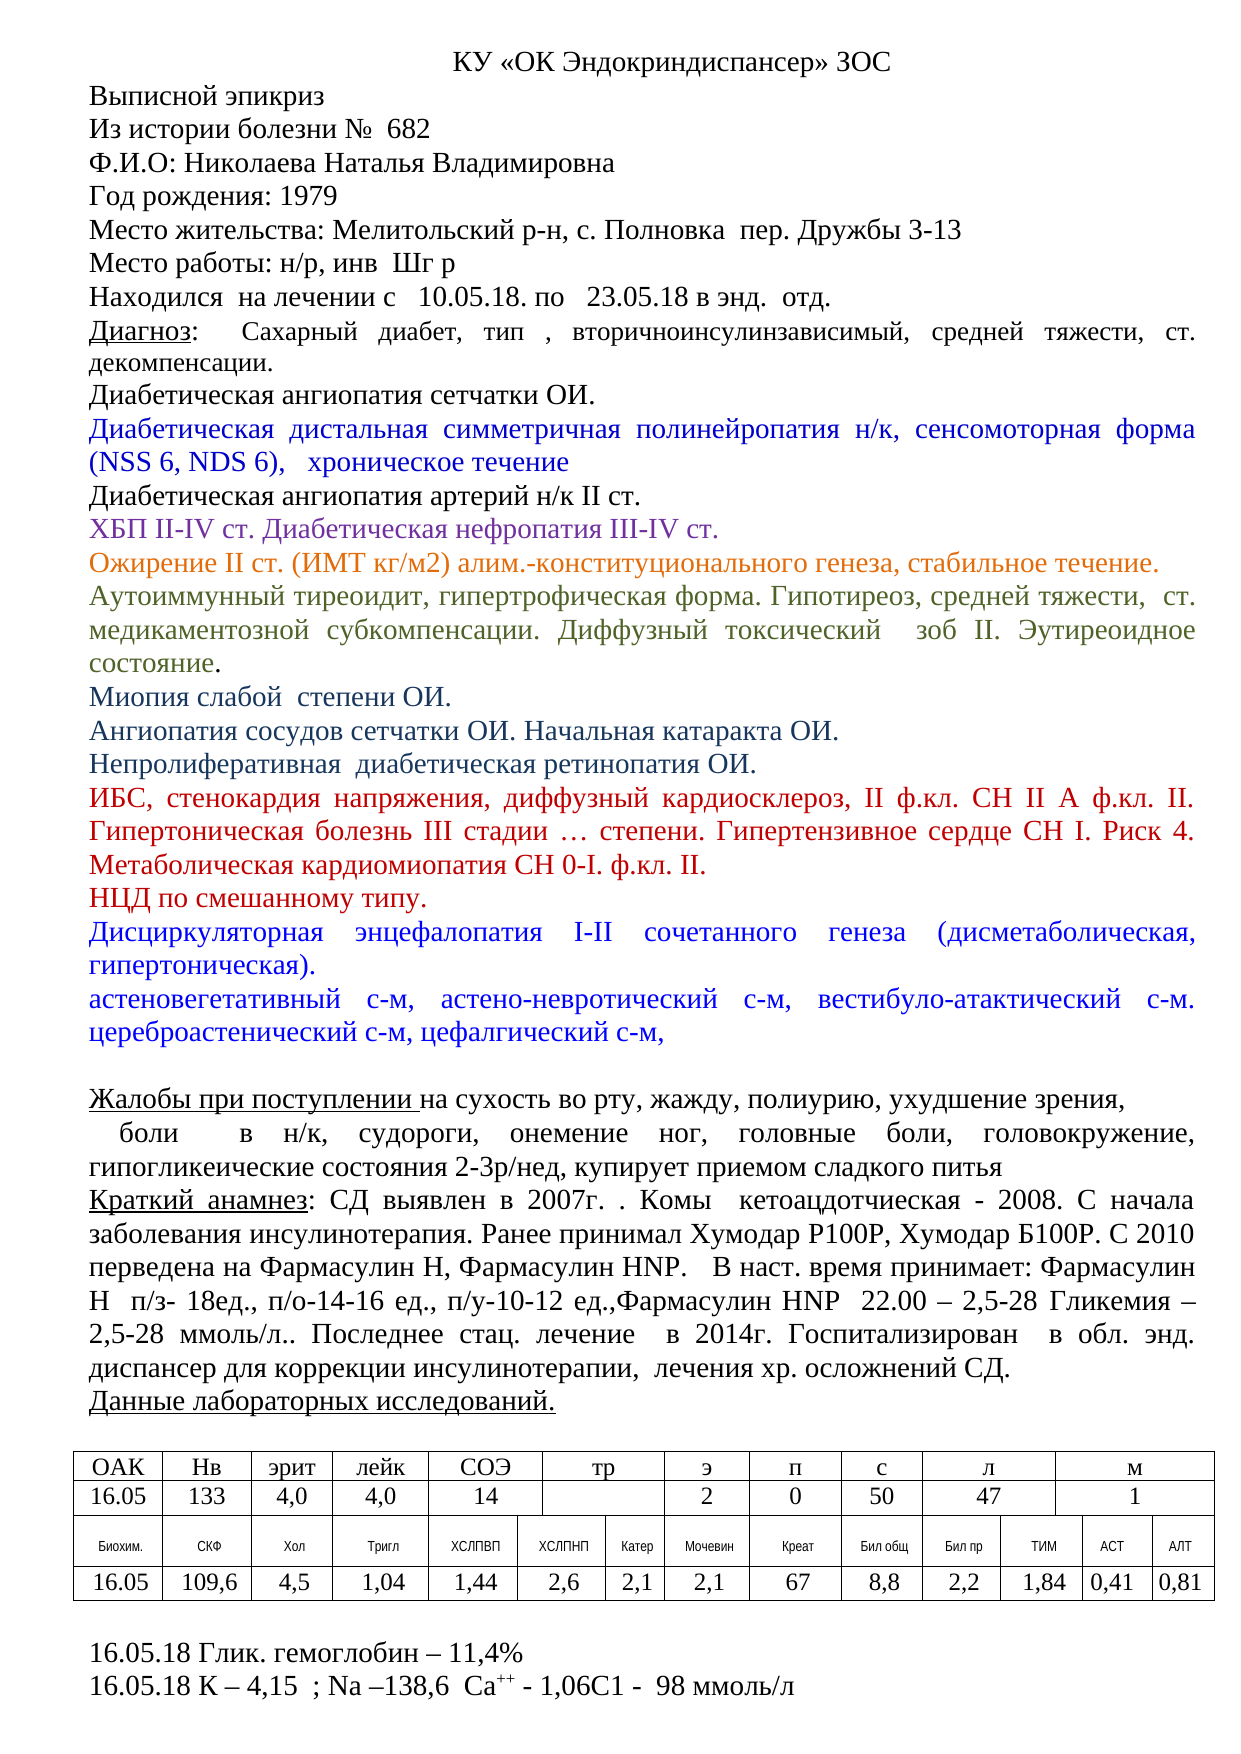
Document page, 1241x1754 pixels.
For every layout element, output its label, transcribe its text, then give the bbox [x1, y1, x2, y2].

table_header эрит [252, 1452, 332, 1480]
table_cell 2,6 [518, 1567, 605, 1600]
table_cell СКФ [163, 1516, 251, 1566]
text Диабетическая дистальная симметричная полинейропатия н/к, сенсомоторная форма (NSS 6, NDS 6), хроническое течение [89, 411, 1196, 478]
table_cell 2,1 [665, 1567, 749, 1600]
text Год рождения: 1979 [89, 178, 1196, 212]
table_header э [665, 1452, 749, 1480]
text Диабетическая ангиопатия артерий н/к II ст. [89, 478, 1196, 511]
text 16.05.18 К – 4,15 ; Nа –138,6 Са++ - 1,06С1 - 98 ммоль/л [89, 1668, 1196, 1702]
text Ожирение II ст. (ИМТ кг/м2) алим.-конституционального генеза, стабильное течение. [89, 545, 1196, 578]
text Жалобы при поступлении на сухость во рту, жажду, полиурию, ухудшение зрения, [89, 1082, 1196, 1115]
table_cell 2 [665, 1481, 749, 1514]
table_cell 0,81 [1153, 1567, 1214, 1600]
table_cell Мочевин [665, 1516, 749, 1566]
table_cell 16.05 [74, 1481, 162, 1514]
table_cell ХСЛПВП [429, 1516, 517, 1566]
table_cell ТИМ [1001, 1516, 1082, 1566]
table_cell АСТ [1083, 1516, 1152, 1566]
text Аутоиммунный тиреоидит, Гипотиреоз, средней тяжести, ст. медикаментозной субкомпенсации. зоб II. Эутиреоидное состояние. [89, 578, 1196, 679]
table_cell Биохим. [74, 1516, 162, 1566]
text 16.05.18 Глик. гемоглобин – 11,4% [89, 1635, 1196, 1668]
table_header с [842, 1452, 922, 1480]
text энцефалопатия I-II сочетанного генеза (дисметаболическая, гипертоническая). [89, 914, 1196, 981]
table_cell 47 [923, 1481, 1055, 1514]
table_cell Креат [750, 1516, 841, 1566]
table_cell 2,2 [923, 1567, 1000, 1600]
table_cell 16.05 [74, 1567, 162, 1600]
table_cell Хол [252, 1516, 332, 1566]
table_cell 109,6 [163, 1567, 251, 1600]
table_cell 4,0 [252, 1481, 332, 1514]
table_header п [750, 1452, 841, 1480]
text ХБП II-IV ст. Диабетическая нефропатия III-IV ст. [89, 511, 1196, 545]
table_cell [543, 1481, 664, 1514]
text НЦД по смешанному типу. [89, 880, 1196, 914]
text Миопия степени ОИ. [89, 679, 1196, 713]
table_cell 1 [1056, 1481, 1214, 1514]
table_cell 0 [750, 1481, 841, 1514]
table_cell 1,04 [333, 1567, 428, 1600]
table_cell Тригл [333, 1516, 428, 1566]
table_cell 1,44 [429, 1567, 517, 1600]
text ИБС, стенокардия напряжения, диффузный кардиосклероз, II ф.кл. СН II А ф.кл. II. Гипертоническая болезнь III стадии … степени. Гипертензивное сердце СН I. Риск 4. Метаболическая кардиомиопатия СН 0-I. ф.кл. II. [89, 780, 1196, 880]
subtitle Из истории болезни № 682 [89, 111, 1196, 145]
table_cell 14 [429, 1481, 542, 1514]
table_cell 4,0 [333, 1481, 428, 1514]
table_header л [923, 1452, 1055, 1480]
table_header лейк [333, 1452, 428, 1480]
text на лечении с . по в отд. [89, 279, 1196, 313]
table_cell 1,84 [1001, 1567, 1082, 1600]
table_cell 2,1 [606, 1567, 664, 1600]
text боли в н/к, судороги, онемение ног, головные боли, головокружение, гипогликеические состояния 2-3р/нед, купирует приемом сладкого питья [89, 1115, 1196, 1182]
text Диабетическая ангиопатия сетчатки ОИ. [89, 377, 1196, 411]
table_header тр [543, 1452, 664, 1480]
subtitle Выписной эпикриз [89, 78, 1202, 111]
table_cell 4,5 [252, 1567, 332, 1600]
table_cell 8,8 [842, 1567, 922, 1600]
table_cell 67 [750, 1567, 841, 1600]
table_cell Бил пр [923, 1516, 1000, 1566]
table_header м [1056, 1452, 1214, 1480]
table_cell Бил общ [842, 1516, 922, 1566]
text Ангиопатия сосудов сетчатки . Начальная катаракта . [89, 713, 1196, 746]
table_cell АЛТ [1153, 1516, 1214, 1566]
table_cell ХСЛПНП [518, 1516, 605, 1566]
table_cell Катер [606, 1516, 664, 1566]
text Непролиферативная диабетическая ретинопатия . [89, 746, 1196, 780]
text Место работы: н/р, инв Шг р [89, 246, 1196, 279]
table_header ОАК [74, 1452, 162, 1480]
text Краткий анамнез: СД выявлен в 2007г. . Комы кетоацдотчиеская - 2008. С начала заболевания В наст. время принимает: Фармасулин Н п/з- 18ед., п/о-14-16 ед., п/у-10-12 ед.,Фармасулин НNP 22.00 – 2,5-28 Гликемия –2,5-28 ммоль/л.. Последнее стац. лечение в 2014г. Госпитализирован в обл. энд. диспансер для коррекции инсулинотерапии, лечения хр. осложнений СД. [89, 1182, 1196, 1383]
table_cell 133 [163, 1481, 251, 1514]
table_header СОЭ [429, 1452, 542, 1480]
table_header Нв [163, 1452, 251, 1480]
text Диагноз: Сахарный диабет, тип , вторичноинсулинзависимый, ст. [89, 313, 1196, 377]
text Место жительства: Мелитольский р-н, с. Полновка пер. Дружбы 3-13 [89, 212, 1196, 246]
text астеновегетативный с-м, астено-невротический с-м, вестибуло-атактический с-м. цереброастенический с-м, цефалгический с-м, [89, 981, 1196, 1048]
text Данные лабораторных исследований. [89, 1383, 1196, 1417]
table_cell 0,41 [1083, 1567, 1152, 1600]
table_cell 50 [842, 1481, 922, 1514]
subtitle Ф.И.О: Николаева Наталья Владимировна [89, 145, 1196, 178]
